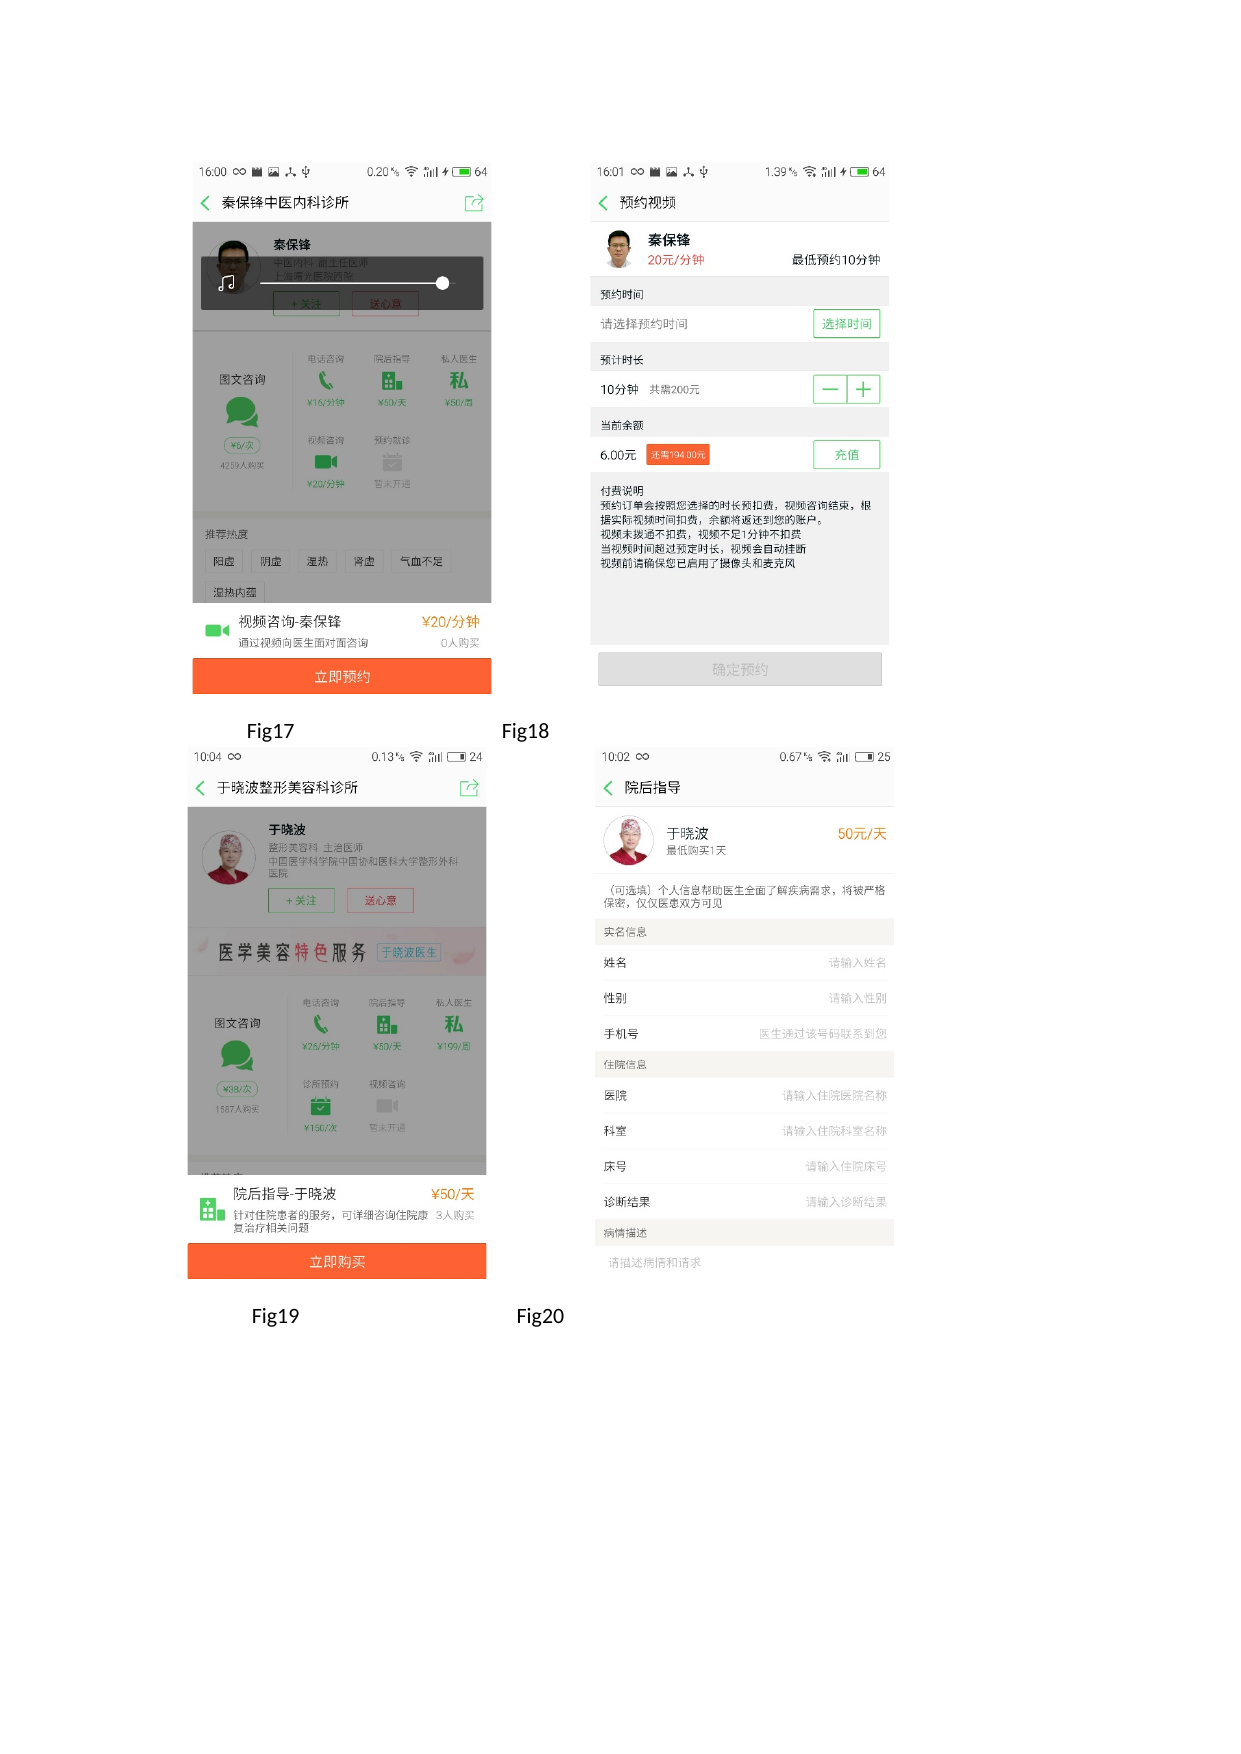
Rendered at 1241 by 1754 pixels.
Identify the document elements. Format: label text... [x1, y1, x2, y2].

picture [187, 747, 487, 1279]
picture [192, 162, 492, 694]
picture [595, 747, 894, 1279]
text Fig17 Fig18 [187, 714, 1053, 747]
picture [590, 162, 890, 694]
text Fig19 Fig20 [187, 1299, 1053, 1332]
